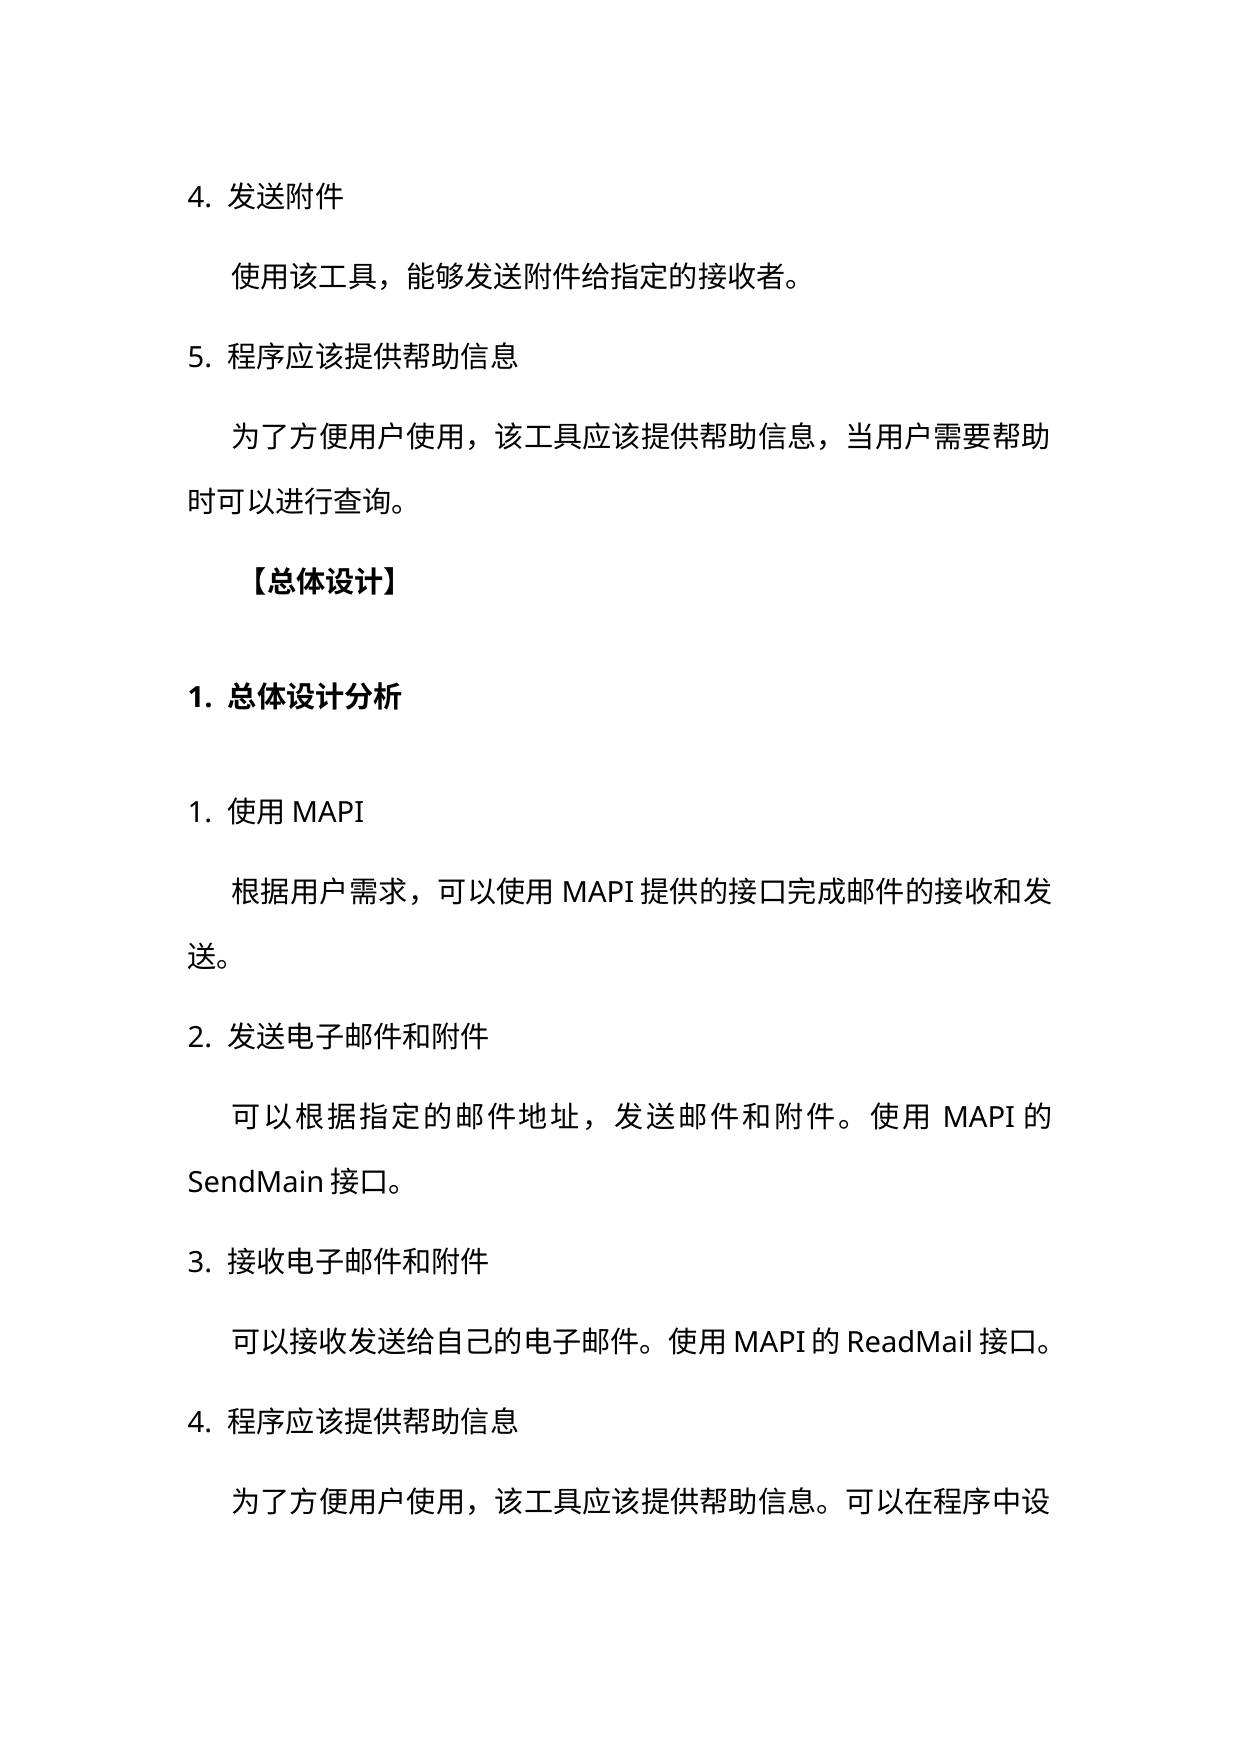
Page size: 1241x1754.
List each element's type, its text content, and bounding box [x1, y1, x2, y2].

subtitle 1. 总体设计分析 [187, 662, 1053, 727]
text 4. 程序应该提供帮助信息 [187, 1388, 1053, 1453]
text 根据用户需求，可以使用MAPI提供的接口完成邮件的接收和发送。 [187, 858, 1053, 988]
text 为了方便用户使用，该工具应该提供帮助信息，当用户需要帮助时可以进行查询。 [187, 402, 1053, 532]
text 3. 接收电子邮件和附件 [187, 1228, 1053, 1293]
text 可以接收发送给自己的电子邮件。使用MAPI的ReadMail接口。 [187, 1308, 1053, 1373]
text 可以根据指定的邮件地址，发送邮件和附件。使用MAPI的SendMain接口。 [187, 1083, 1053, 1213]
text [187, 1468, 1053, 1533]
text 4. 发送附件 [187, 162, 1053, 227]
text 5. 程序应该提供帮助信息 [187, 322, 1053, 387]
text 【总体设计】 [187, 547, 1053, 612]
text 使用该工具，能够发送附件给指定的接收者。 [187, 242, 1053, 307]
text 2. 发送电子邮件和附件 [187, 1003, 1053, 1068]
text 1. 使用MAPI [187, 778, 1053, 843]
